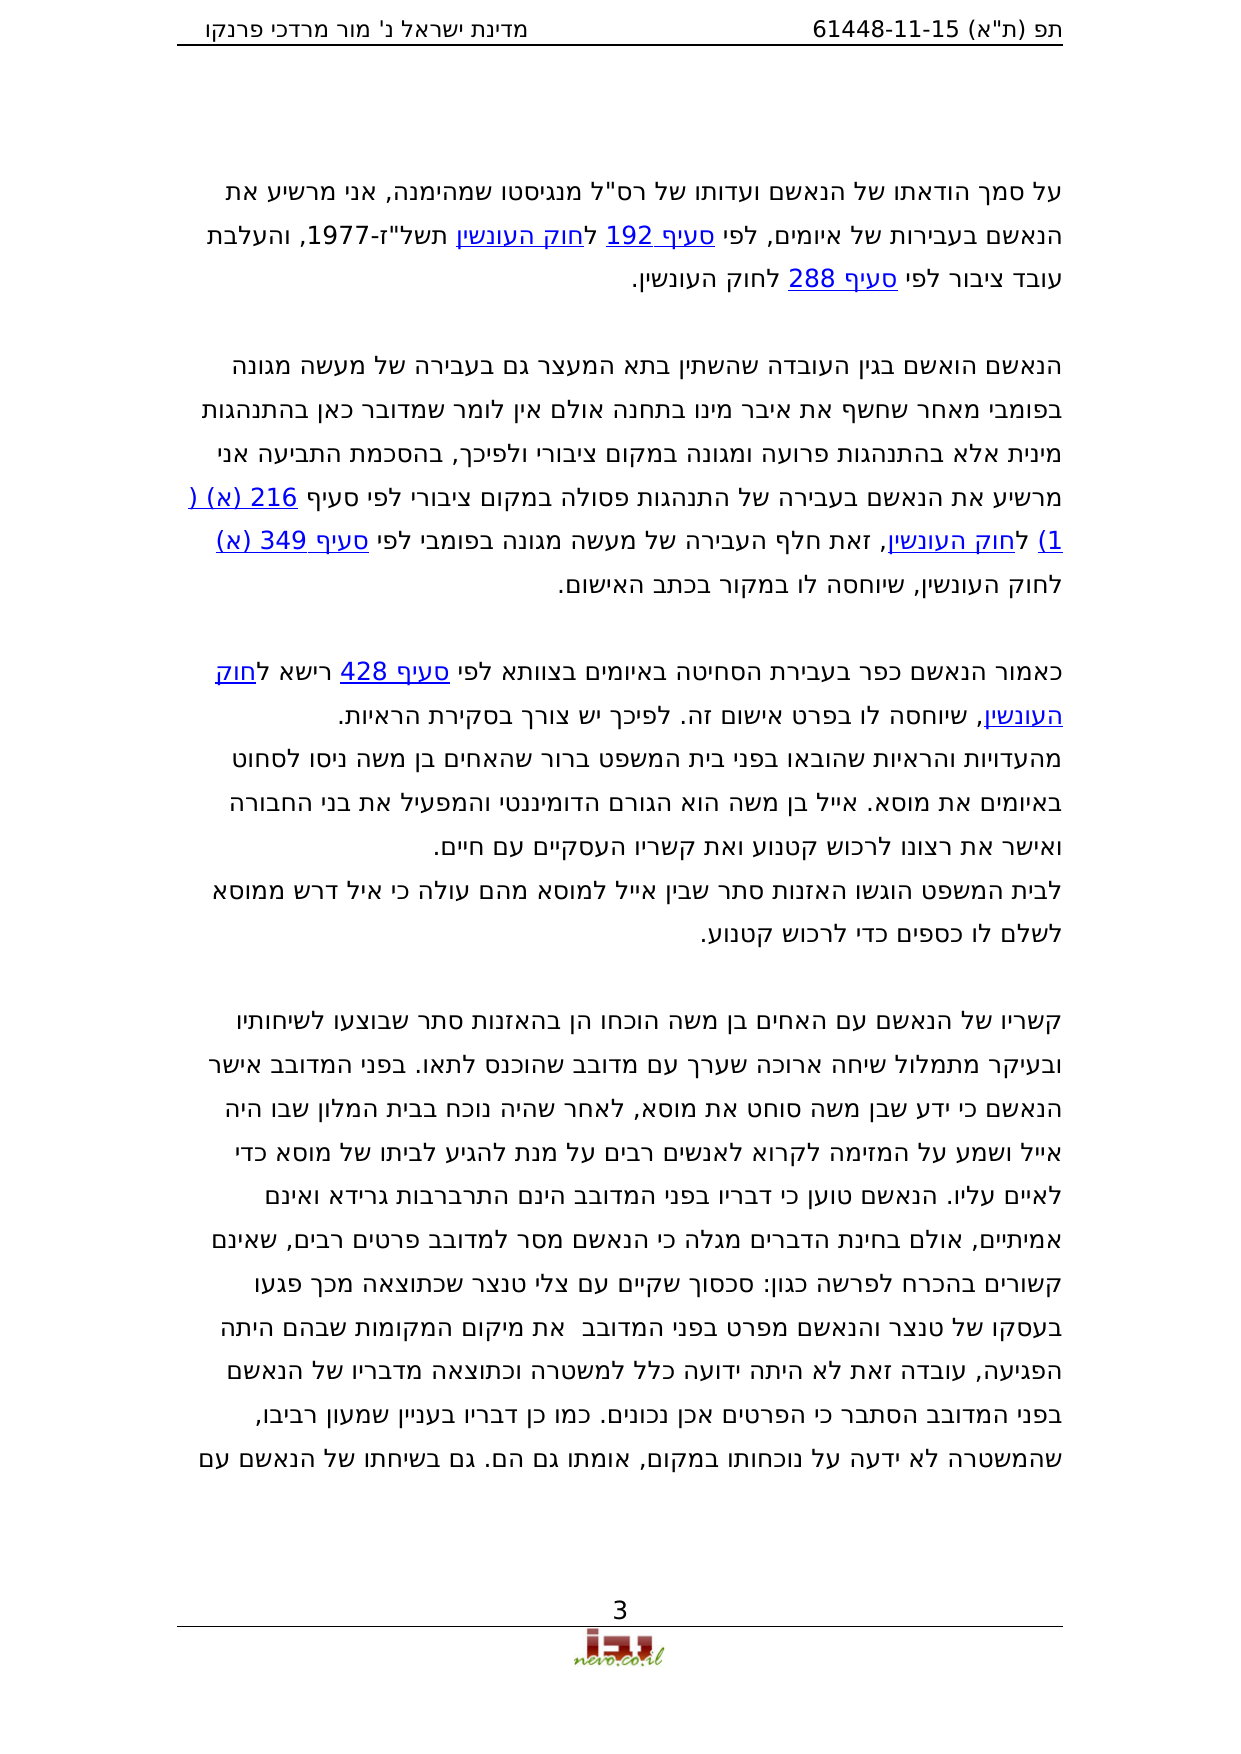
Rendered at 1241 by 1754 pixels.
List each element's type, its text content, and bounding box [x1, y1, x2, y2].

picture [574, 1628, 666, 1667]
text מהעדויות והראיות שהובאו בפני בית המשפט ברור שהאחים בן משה ניסו לסחוט באיומים את מוסא. אייל בן משה הוא הגורם הדומיננטי והמפעיל את בני החבורה ואישר את רצונו לרכוש קטנוע ואת קשריו העסקיים עם חיים. [177, 745, 1063, 861]
text כאמור הנאשם כפר בעבירת הסחיטה באיומים בצוותא לפי סעיף 428 רישא לחוק העונשין, שיוחסה לו בפרט אישום זה. לפיכך יש צורך בסקירת הראיות. [177, 657, 1063, 730]
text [177, 1007, 1063, 1473]
text על סמך הודאתו של הנאשם ועדותו של רס"ל מנגיסטו שמהימנה, אני מרשיע את הנאשם בעבירות של איומים, לפי סעיף 192 לחוק העונשין תשל"ז-1977, והעלבת עובד ציבור לפי סעיף 288 לחוק העונשין. [177, 177, 1063, 294]
text הנאשם הואשם בגין העובדה שהשתין בתא המעצר גם בעבירה של מעשה מגונה בפומבי מאחר שחשף את איבר מינו בתחנה אולם אין לומר שמדובר כאן בהתנהגות מינית אלא בהתנהגות פרועה ומגונה במקום ציבורי ולפיכך, בהסכמת התביעה אני מרשיע את הנאשם בעבירה של התנהגות פסולה במקום ציבורי לפי סעיף 216 (א) (1) לחוק העונשין, זאת חלף העבירה של מעשה מגונה בפומבי לפי סעיף 349 (א) לחוק העונשין, שיוחסה לו במקור בכתב האישום. [177, 352, 1063, 599]
text לבית המשפט הוגשו האזנות סתר שבין אייל למוסא מהם עולה כי איל דרש ממוסא לשלם לו כספים כדי לרכוש קטנוע. [177, 876, 1063, 949]
